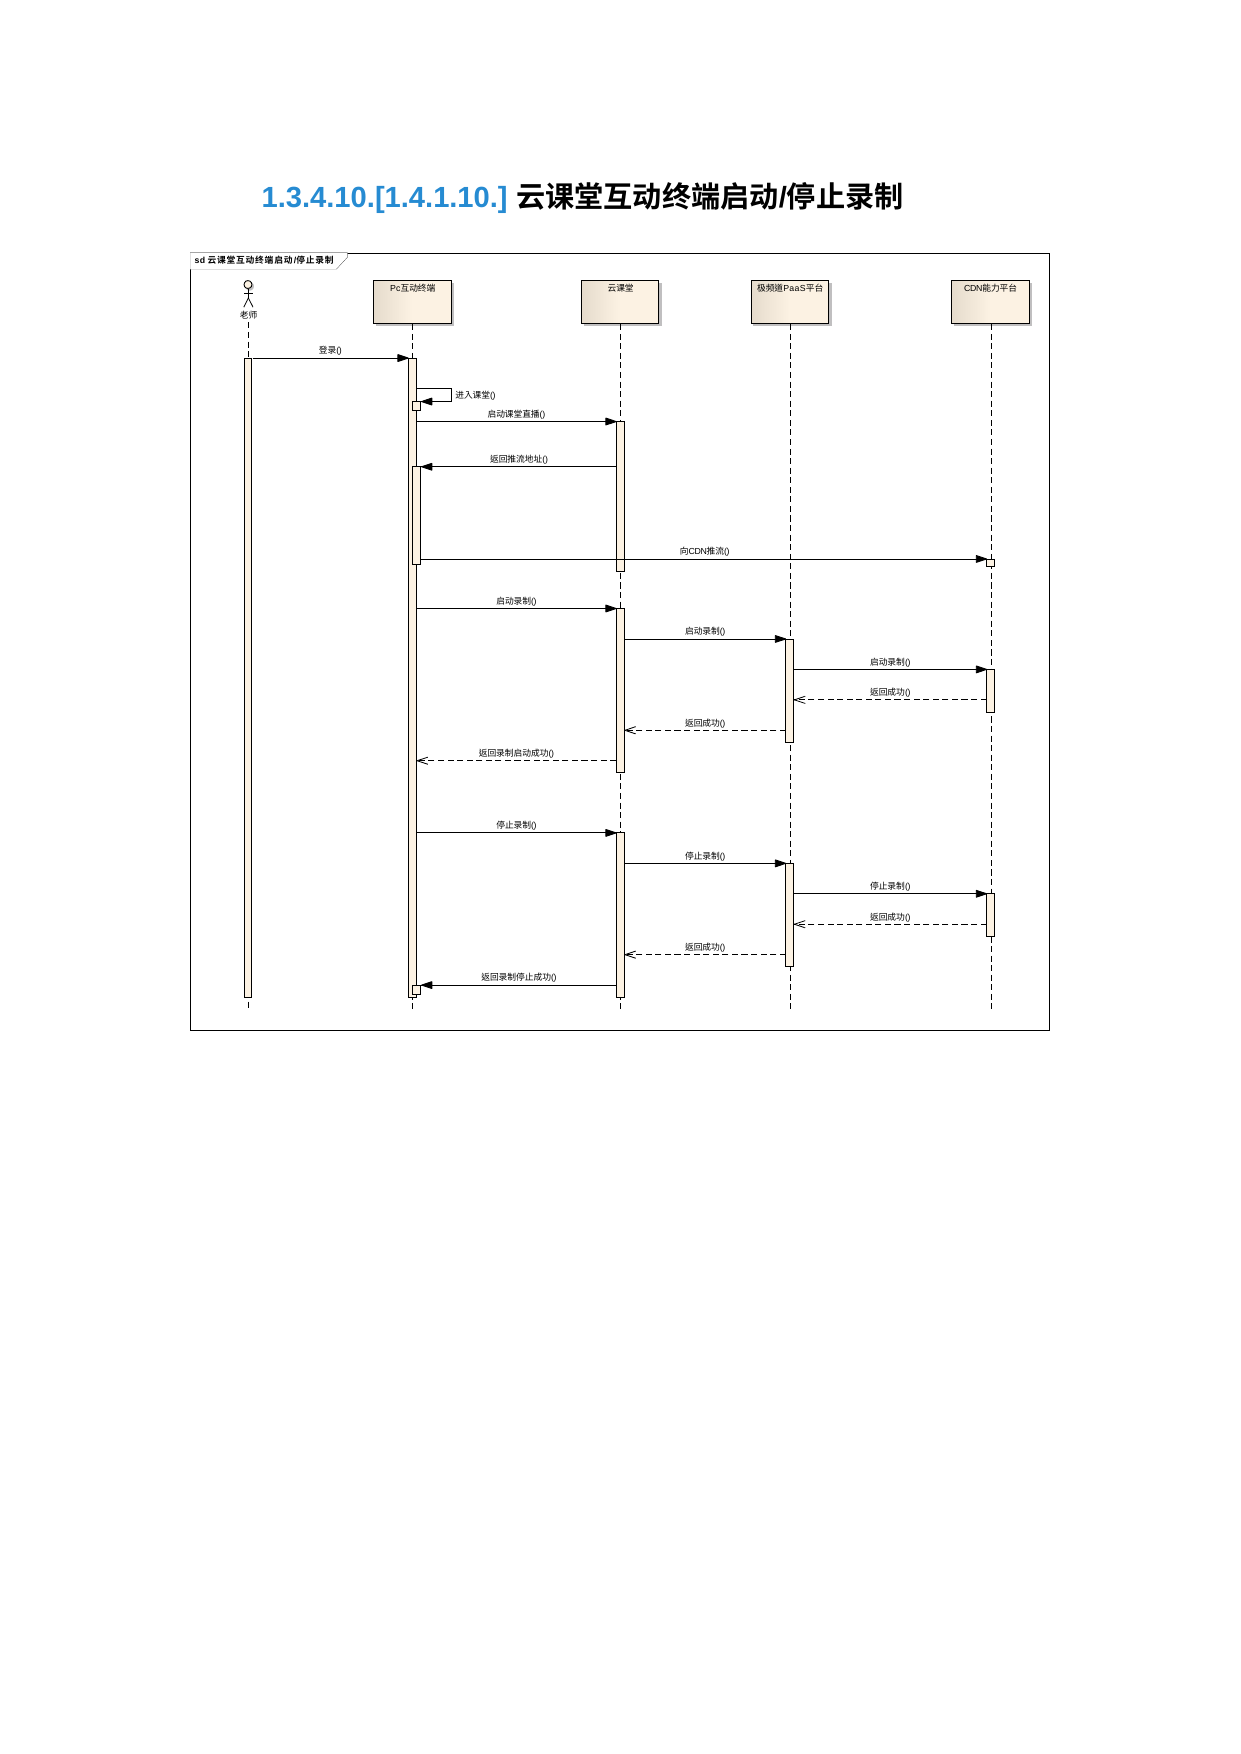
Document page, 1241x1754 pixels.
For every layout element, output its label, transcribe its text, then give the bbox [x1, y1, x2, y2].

subtitle 云课堂互动终端启动/停止录制 [261, 162, 1053, 227]
